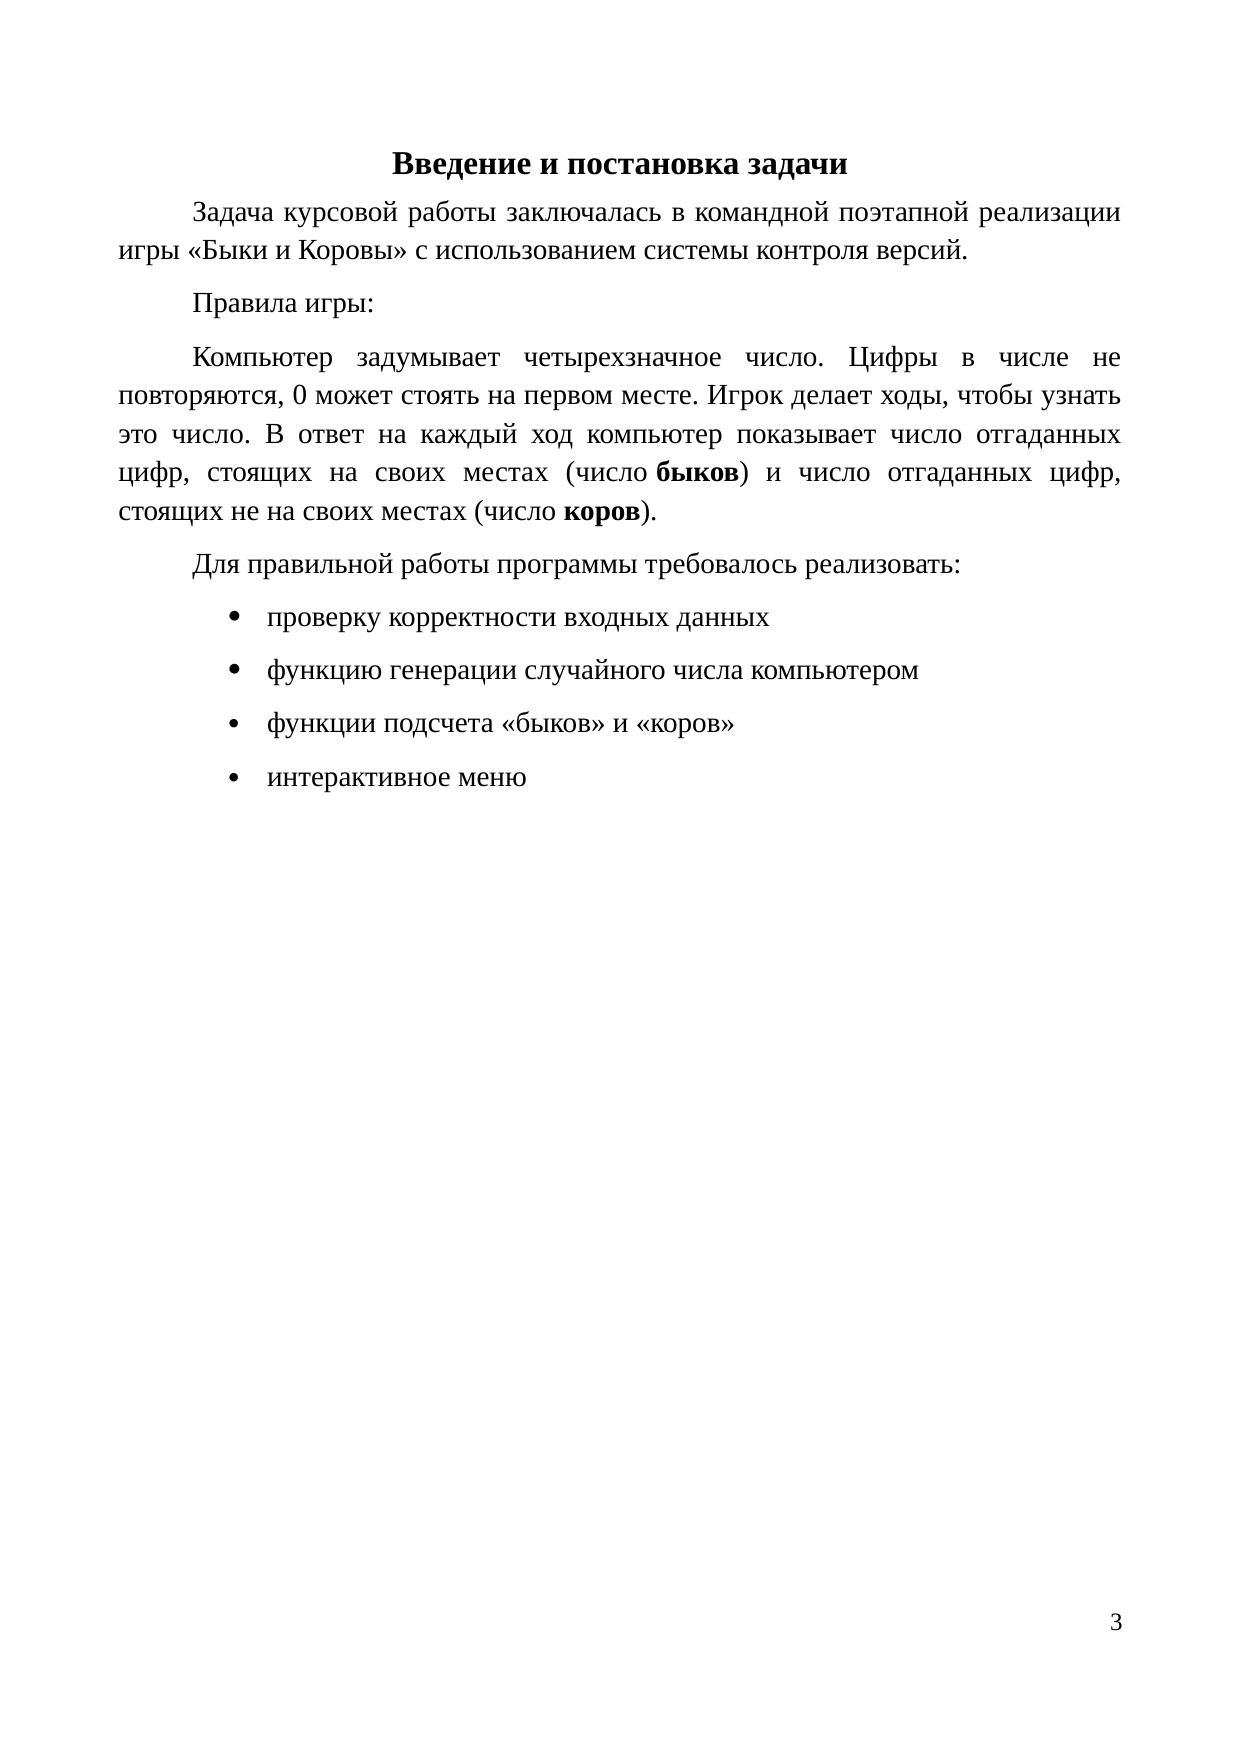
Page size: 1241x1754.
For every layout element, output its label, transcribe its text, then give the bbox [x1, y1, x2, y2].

list проверку корректности входных данных [229, 599, 1122, 633]
list функции подсчета «быков» и «коров» [229, 706, 1122, 739]
text Компьютер задумывает четырехзначное число. Цифры в числе не повторяются, 0 может стоять на первом месте. Игрок делает ходы, чтобы узнать это число. В ответ на каждый ход компьютер показывает число отгаданных цифр, стоящих на своих местах (число быков) и число отгаданных цифр, стоящих не на своих местах (число коров). [118, 339, 1122, 526]
subtitle Введение и постановка задачи [118, 143, 1122, 181]
text Правила игры: [118, 286, 1122, 319]
list функцию генерации случайного числа компьютером [229, 652, 1122, 686]
text Для правильной работы программы требовалось реализовать: [118, 546, 1122, 579]
list интерактивное меню [229, 759, 1122, 792]
text Задача курсовой работы заключалась в командной поэтапной реализации игры «Быки и Коровы» с использованием системы контроля версий. [118, 194, 1122, 266]
